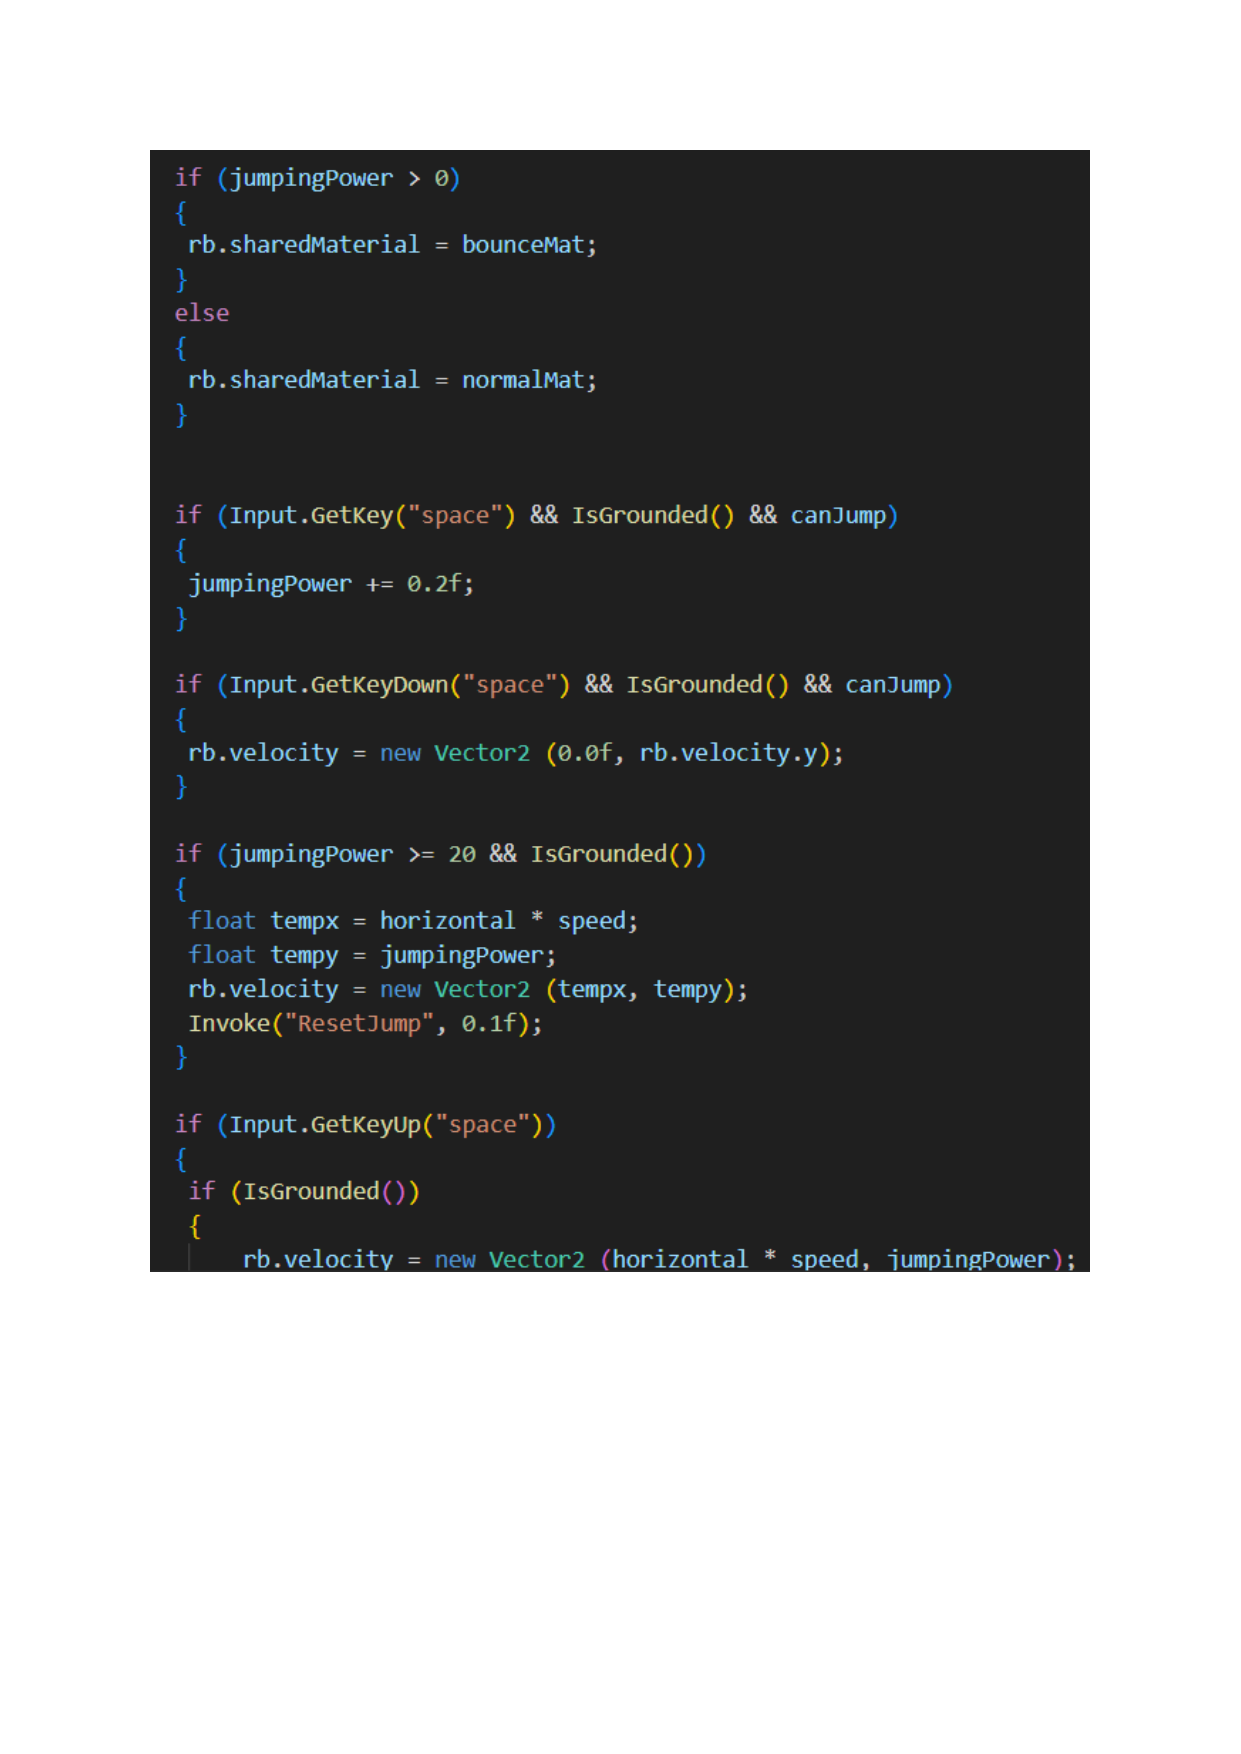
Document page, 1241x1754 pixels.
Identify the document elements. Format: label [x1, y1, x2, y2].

picture [150, 150, 1090, 1272]
